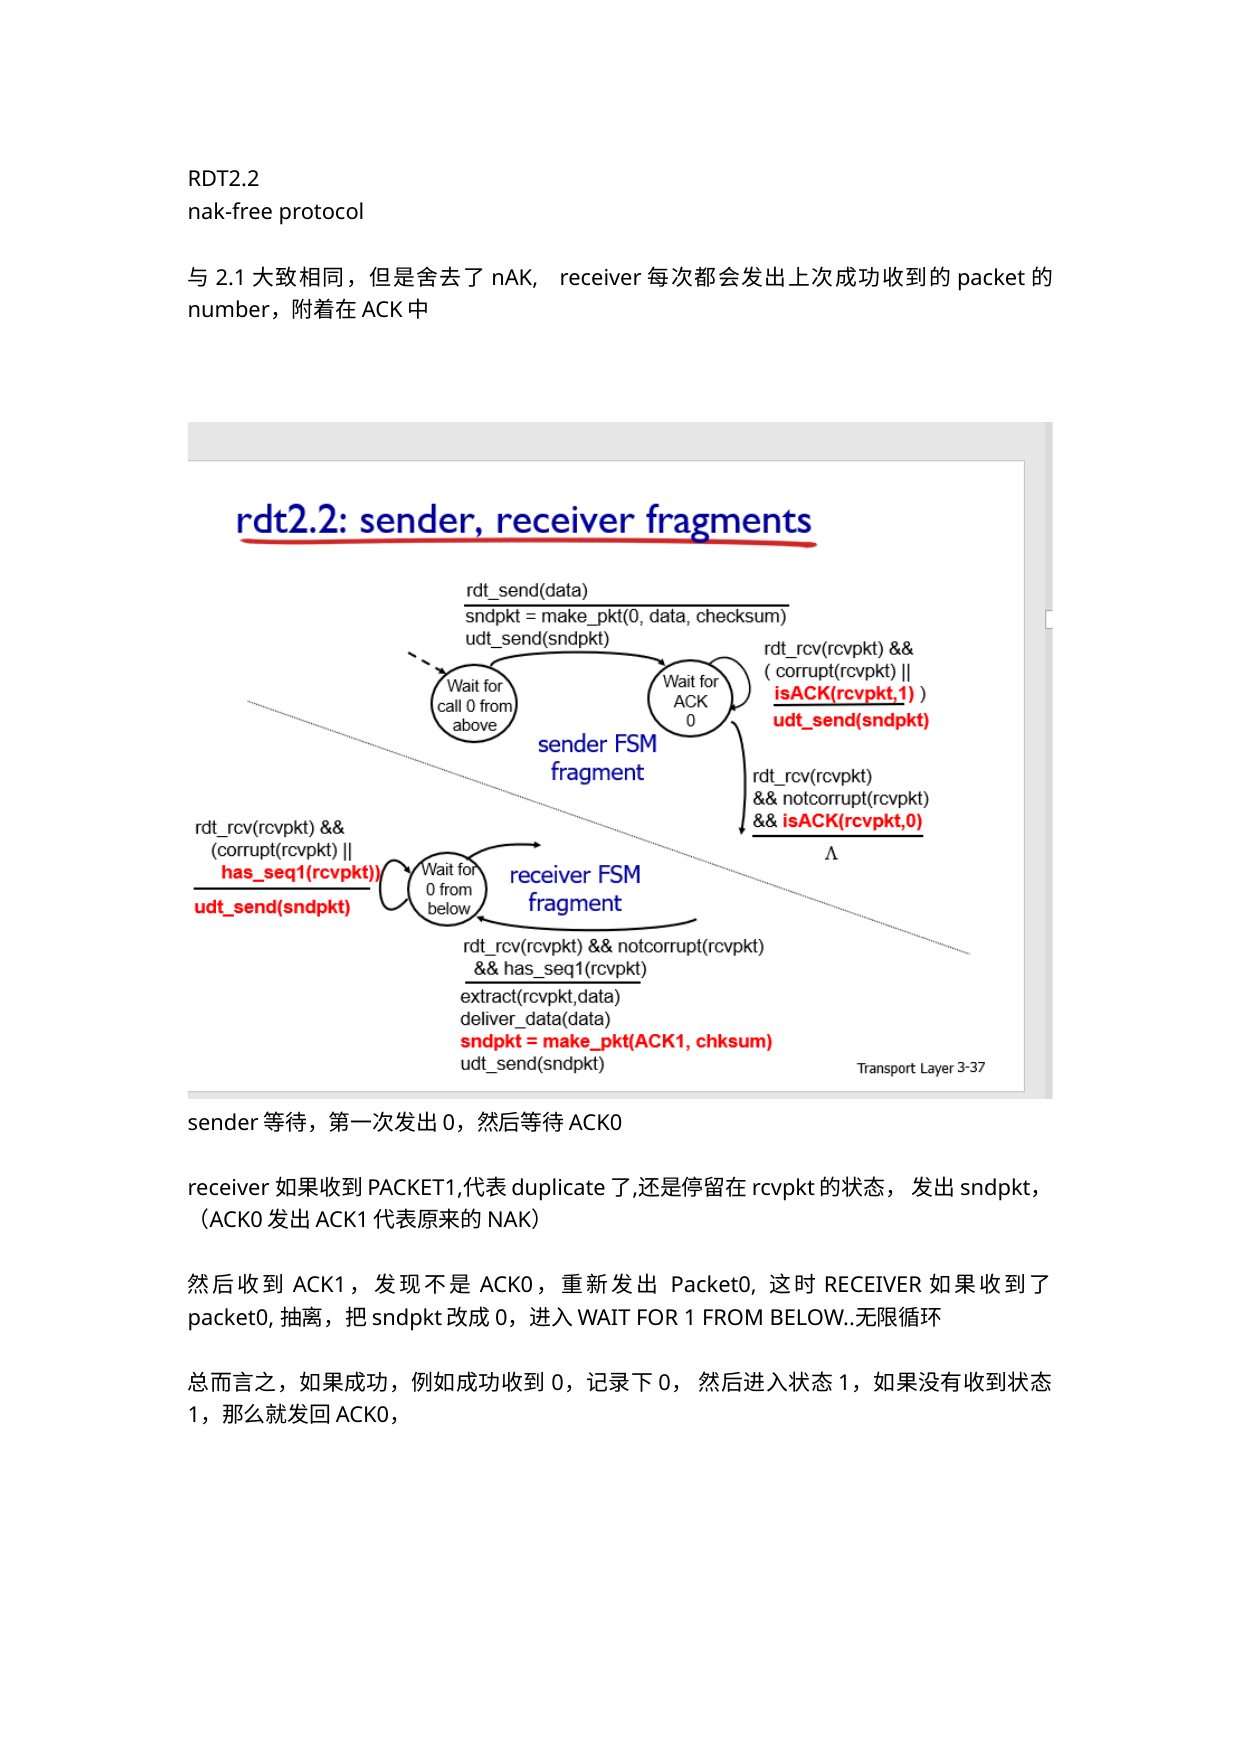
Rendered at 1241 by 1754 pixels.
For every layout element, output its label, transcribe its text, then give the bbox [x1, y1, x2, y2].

text nak-free protocol [187, 194, 1053, 227]
text sender等待，第一次发出0，然后等待ACK0 [187, 1104, 1053, 1137]
picture [187, 422, 1053, 1099]
text RDT2.2 [187, 162, 1053, 194]
text 总而言之，如果成功，例如成功收到0，记录下0， 然后进入状态1，如果没有收到状态1，那么就发回ACK0， [187, 1364, 1053, 1429]
text 与2.1大致相同，但是舍去了nAK, receiver每次都会发出上次成功收到的packet的number，附着在ACK中 [187, 259, 1053, 324]
text 然后收到ACK1，发现不是ACK0，重新发出 Packet0, 这时RECEIVER如果收到了packet0, 抽离，把sndpkt改成0，进入WAIT FOR 1 FROM BELOW..无限循环 [187, 1267, 1053, 1332]
text receiver 如果收到PACKET1,代表duplicate了,还是停留在rcvpkt的状态， 发出sndpkt，（ACK0发出ACK1代表原来的NAK） [187, 1169, 1053, 1234]
